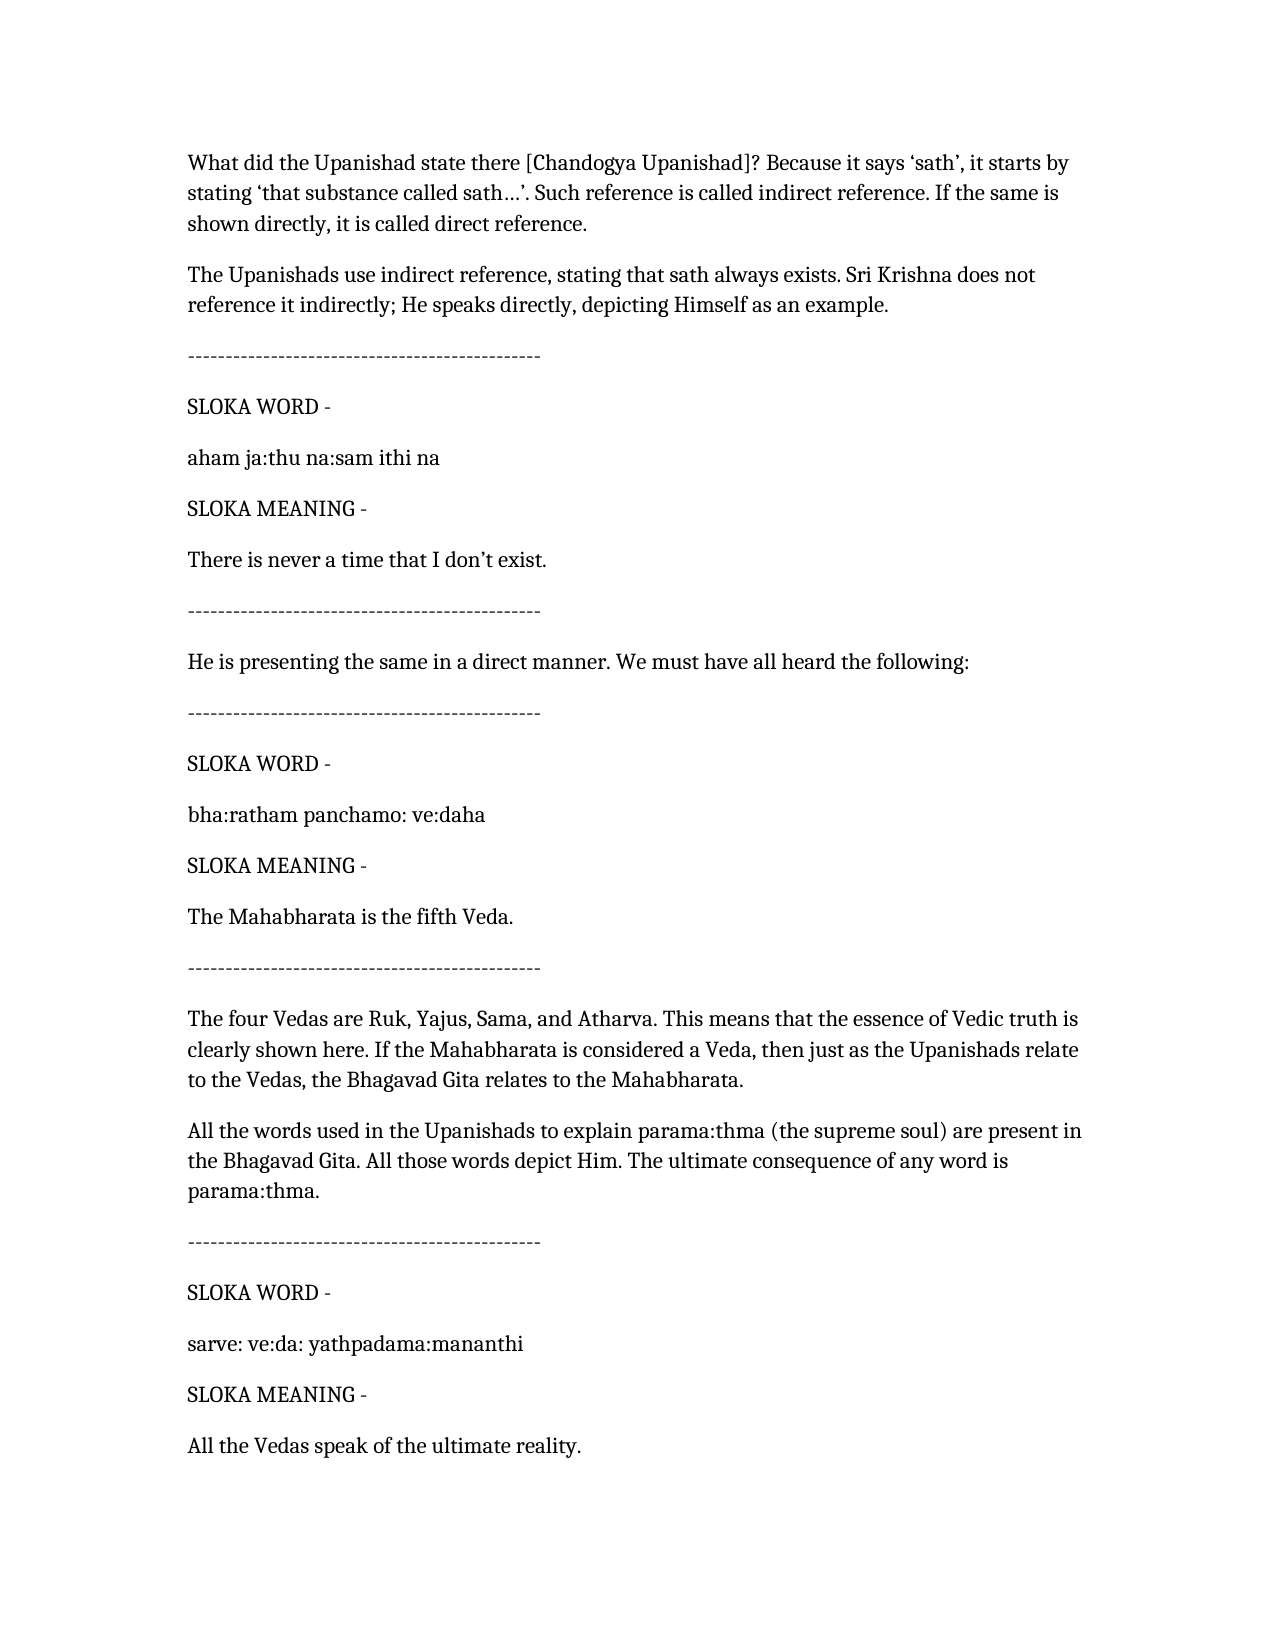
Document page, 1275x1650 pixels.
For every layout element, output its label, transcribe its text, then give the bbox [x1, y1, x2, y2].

text SLOKA MEANING - [187, 853, 1087, 879]
text All the words used in the Upanishads to explain parama:thma (the supreme soul) are present in the Bhagavad Gita. All those words depict Him. The ultimate consequence of any word is parama:thma. [187, 1118, 1087, 1204]
text All the Vedas speak of the ultimate reality. [187, 1433, 1087, 1460]
text SLOKA WORD - [187, 751, 1087, 777]
text ----------------------------------------------- [187, 343, 1087, 369]
text There is never a time that I don’t exist. [187, 547, 1087, 573]
text ----------------------------------------------- [187, 955, 1087, 982]
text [187, 1229, 1087, 1256]
text SLOKA MEANING - [187, 496, 1087, 522]
text ----------------------------------------------- [187, 598, 1087, 624]
text SLOKA MEANING - [187, 1382, 1087, 1409]
text bha:ratham panchamo: ve:daha [187, 802, 1087, 828]
text The Upanishads use indirect reference, stating that sath always exists. Sri Krishna does not reference it indirectly; He speaks directly, depicting Himself as an example. [187, 261, 1087, 318]
text SLOKA WORD - [187, 394, 1087, 420]
text He is presenting the same in a direct manner. We must have all heard the following: [187, 649, 1087, 675]
text The four Vedas are Ruk, Yajus, Sama, and Atharva. This means that the essence of Vedic truth is clearly shown here. If the Mahabharata is considered a Veda, then just as the Upanishads relate to the Vedas, the Bhagavad Gita relates to the Mahabharata. [187, 1006, 1087, 1093]
text What did the Upanishad state there [Chandogya Upanishad]? Because it says ‘sath’, it starts by stating ‘that substance called sath…’. Such reference is called indirect reference. If the same is shown directly, it is called direct reference. [187, 150, 1087, 237]
text ----------------------------------------------- [187, 700, 1087, 726]
text aham ja:thu na:sam ithi na [187, 445, 1087, 471]
text SLOKA WORD - [187, 1280, 1087, 1307]
text The Mahabharata is the fifth Veda. [187, 904, 1087, 931]
text sarve: ve:da: yathpadama:mananthi [187, 1331, 1087, 1358]
